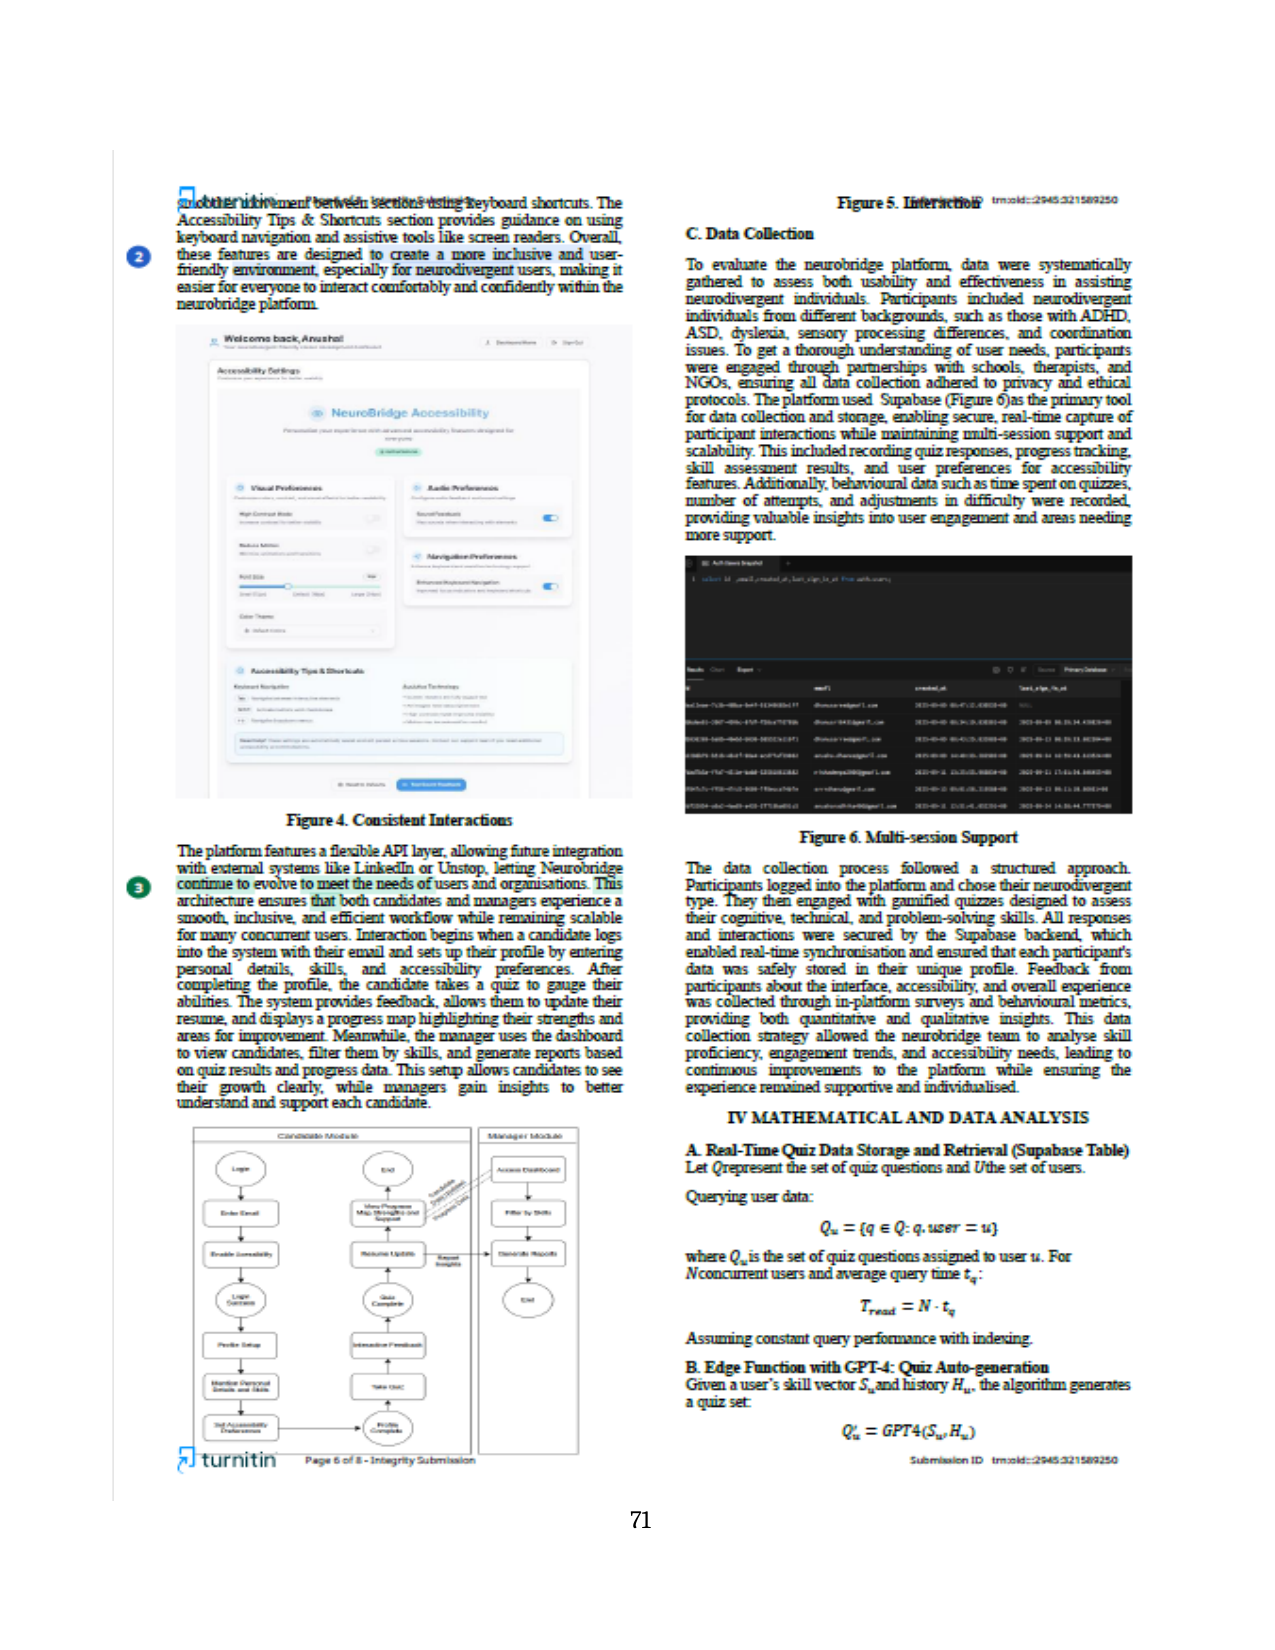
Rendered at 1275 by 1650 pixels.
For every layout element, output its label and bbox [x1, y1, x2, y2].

picture [112, 150, 1178, 1501]
